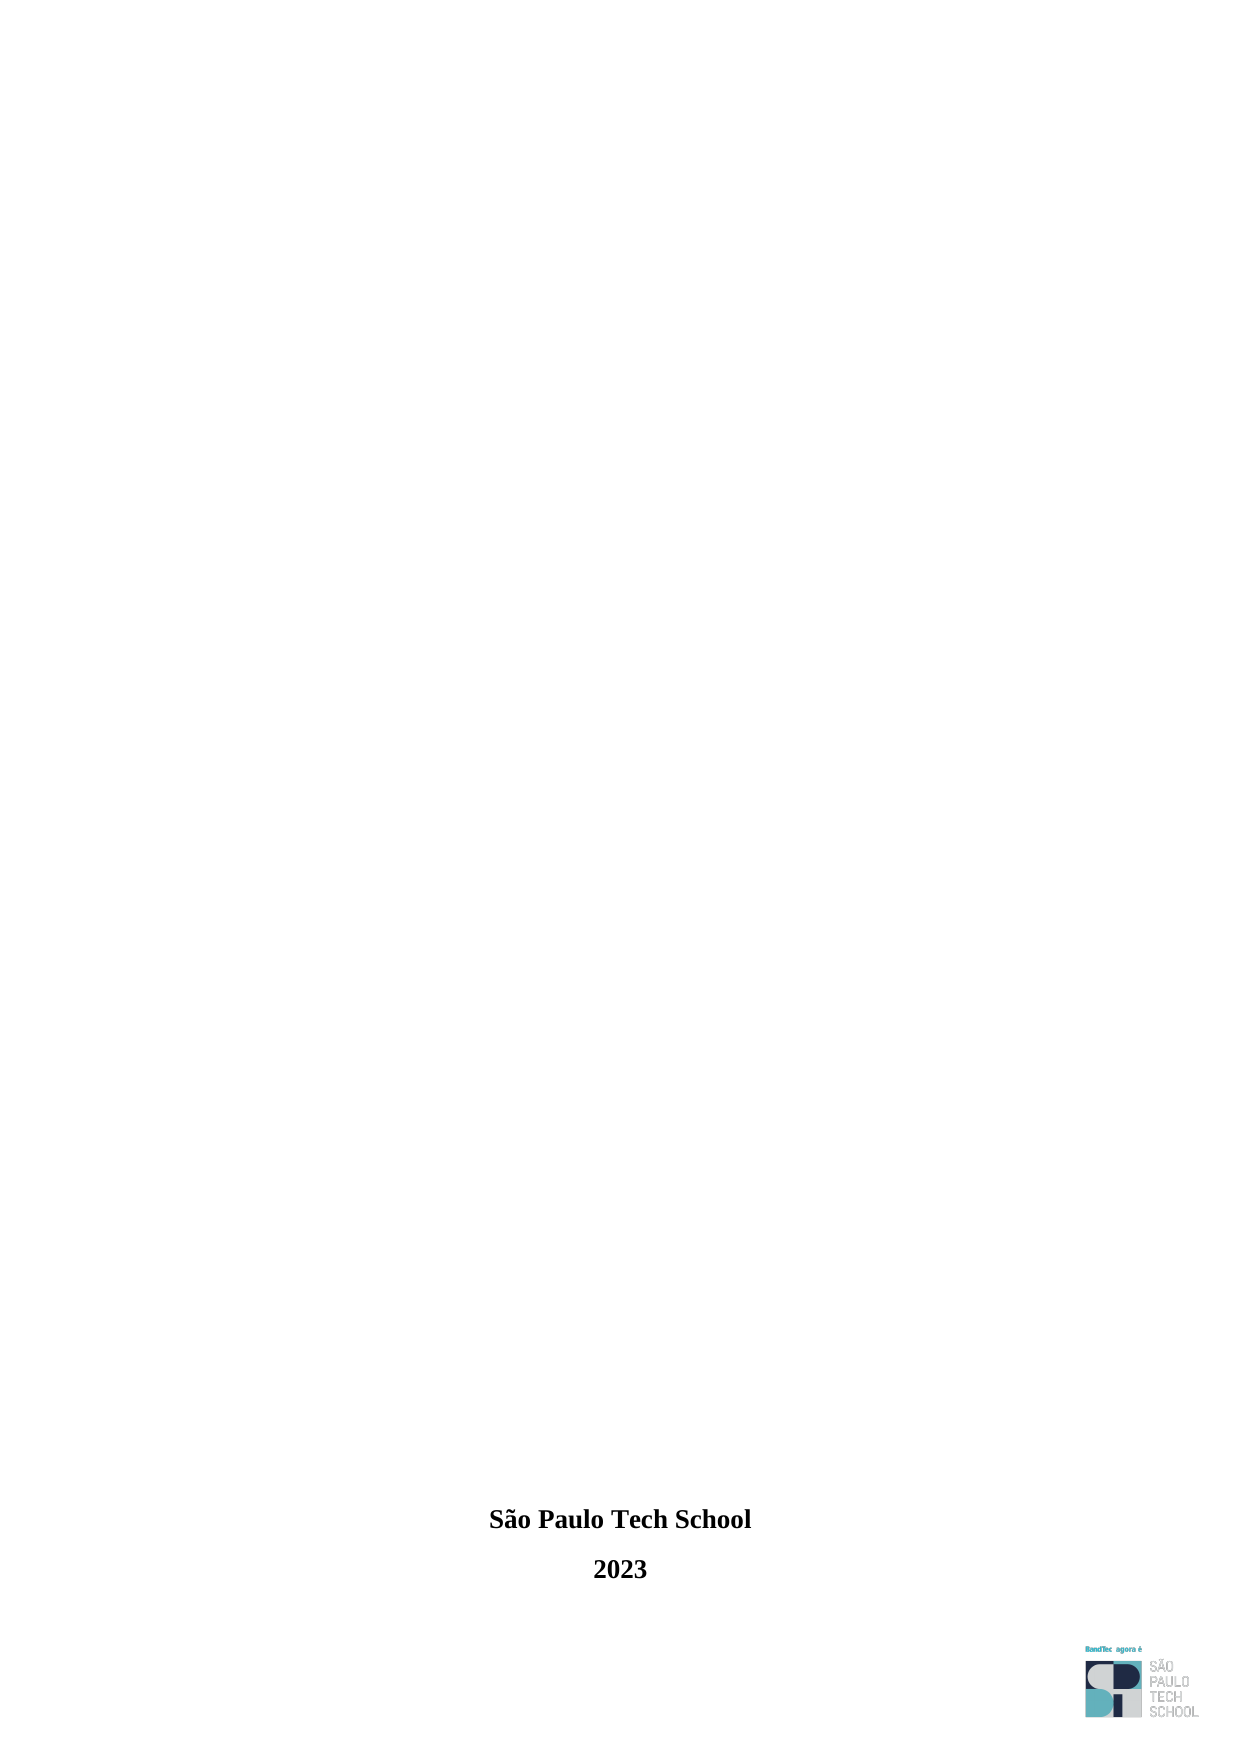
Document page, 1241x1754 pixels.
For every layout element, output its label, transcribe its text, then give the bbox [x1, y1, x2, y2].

text São Paulo Tech School [177, 1503, 1063, 1534]
text 2023 [177, 1553, 1063, 1584]
picture [1063, 1623, 1221, 1740]
